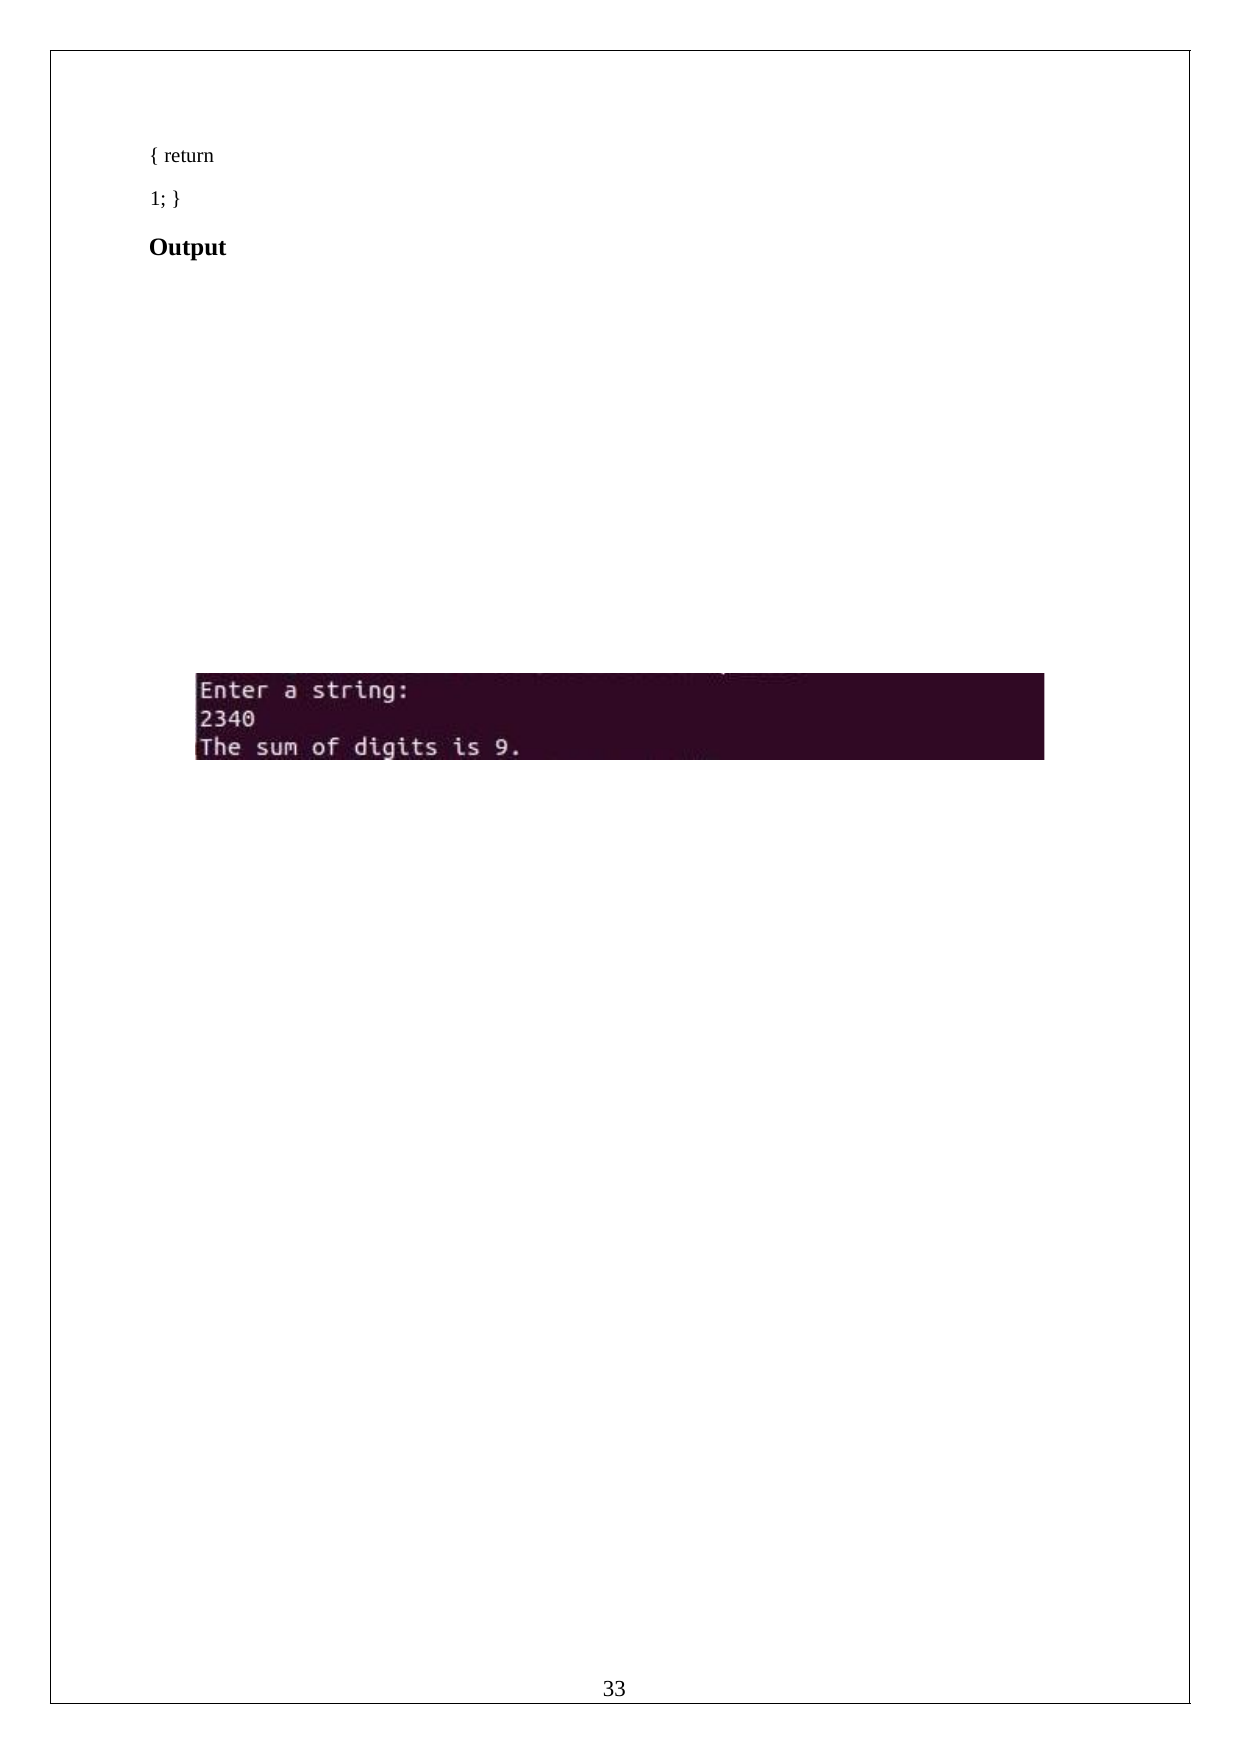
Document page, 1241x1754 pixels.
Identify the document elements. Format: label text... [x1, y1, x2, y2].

picture [195, 673, 1045, 760]
text { return 1; } [149, 143, 221, 209]
text Output [148, 232, 1085, 260]
